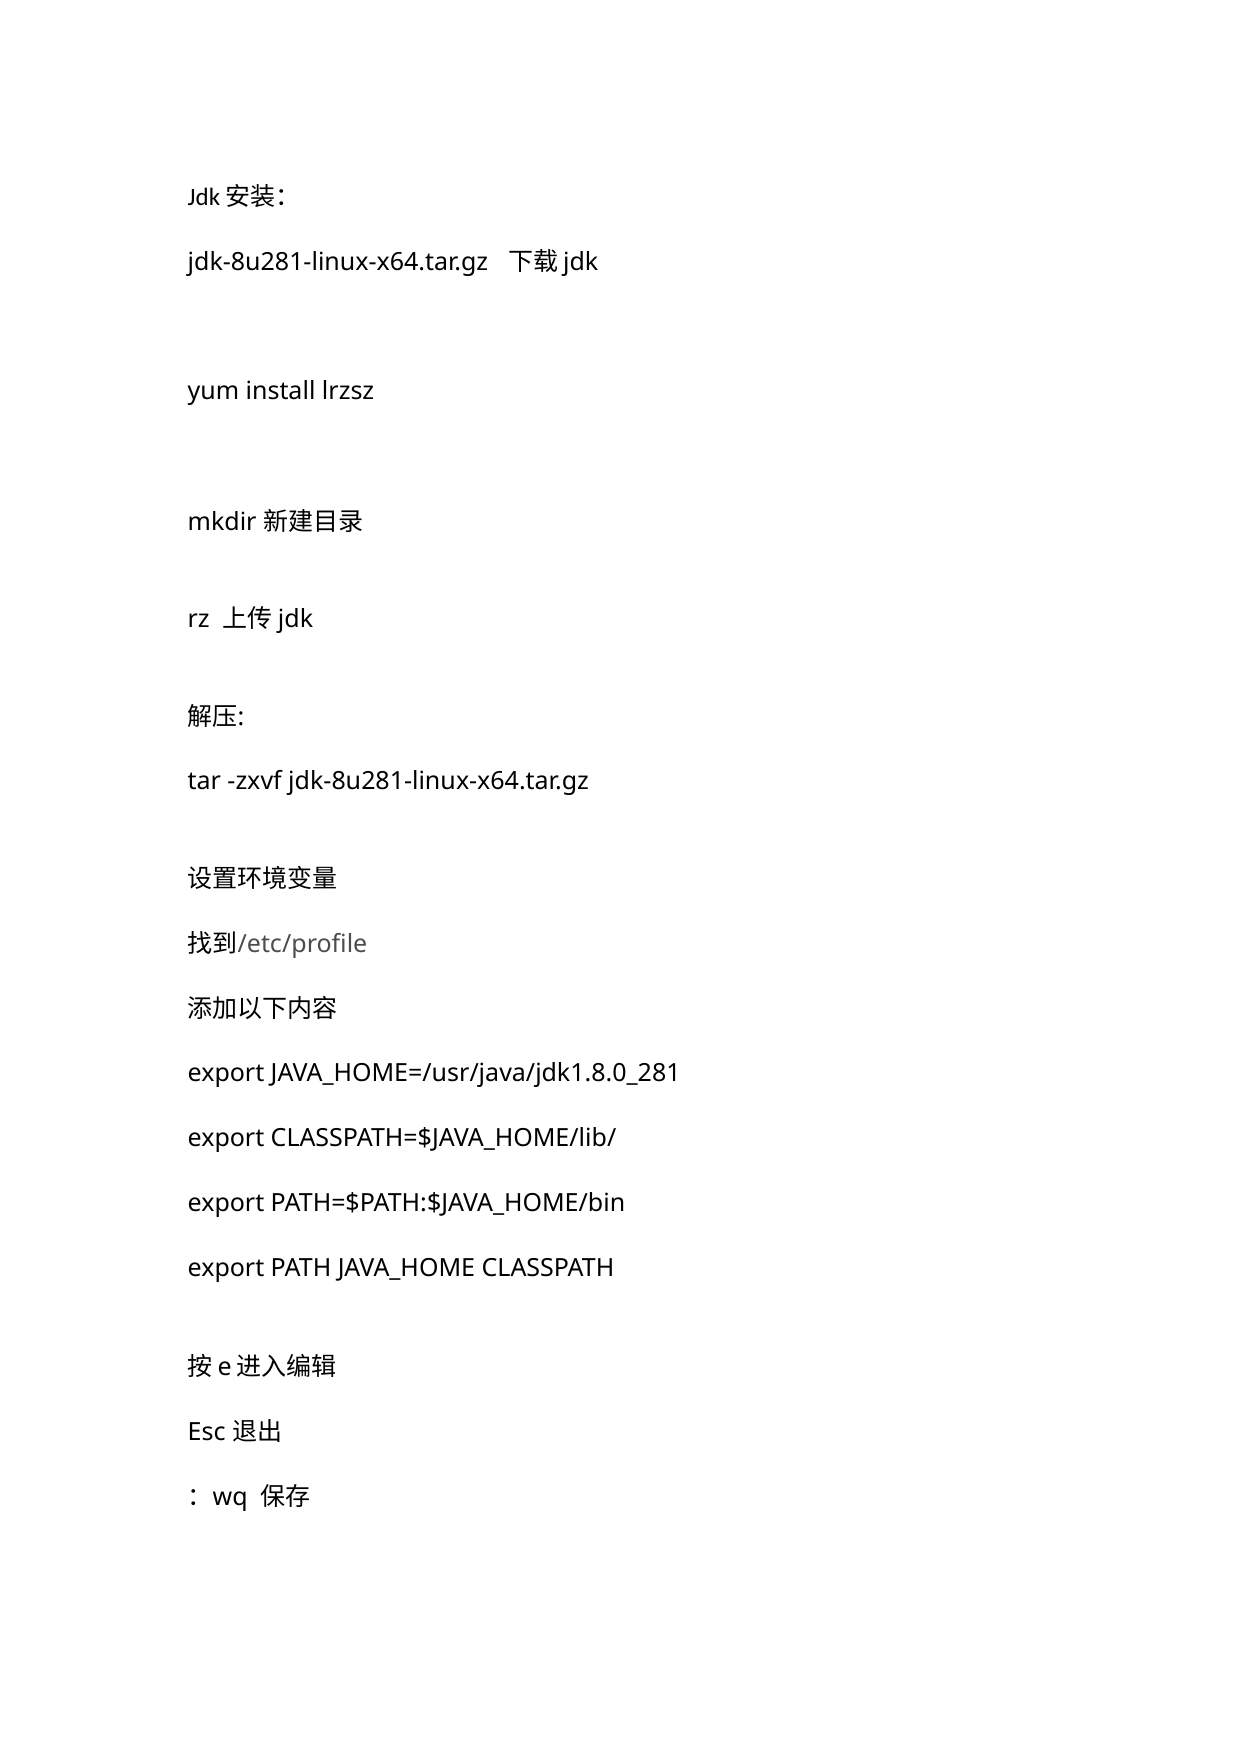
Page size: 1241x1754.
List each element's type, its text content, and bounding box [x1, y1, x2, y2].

text yum install lrzsz [187, 357, 1053, 422]
text 按e进入编辑 [187, 1332, 1053, 1397]
text rz 上传jdk [187, 584, 1053, 649]
text 添加以下内容 [187, 974, 1053, 1039]
text export JAVA_HOME=/usr/java/jdk1.8.0_281 [187, 1039, 1053, 1104]
text Esc 退出 [187, 1397, 1053, 1462]
text export CLASSPATH=$JAVA_HOME/lib/ [187, 1104, 1053, 1169]
text export PATH JAVA_HOME CLASSPATH [187, 1234, 1053, 1299]
text 解压: [187, 682, 1053, 747]
text mkdir 新建目录 [187, 487, 1053, 552]
text ：wq 保存 [187, 1462, 1053, 1527]
text export PATH=$PATH:$JAVA_HOME/bin [187, 1169, 1053, 1234]
text jdk-8u281-linux-x64.tar.gz 下载jdk [187, 227, 1053, 292]
text tar -zxvf jdk-8u281-linux-x64.tar.gz [187, 747, 1053, 812]
text Jdk安装： [187, 162, 1053, 227]
text 找到/etc/profile [187, 909, 1053, 974]
text 设置环境变量 [187, 844, 1053, 909]
